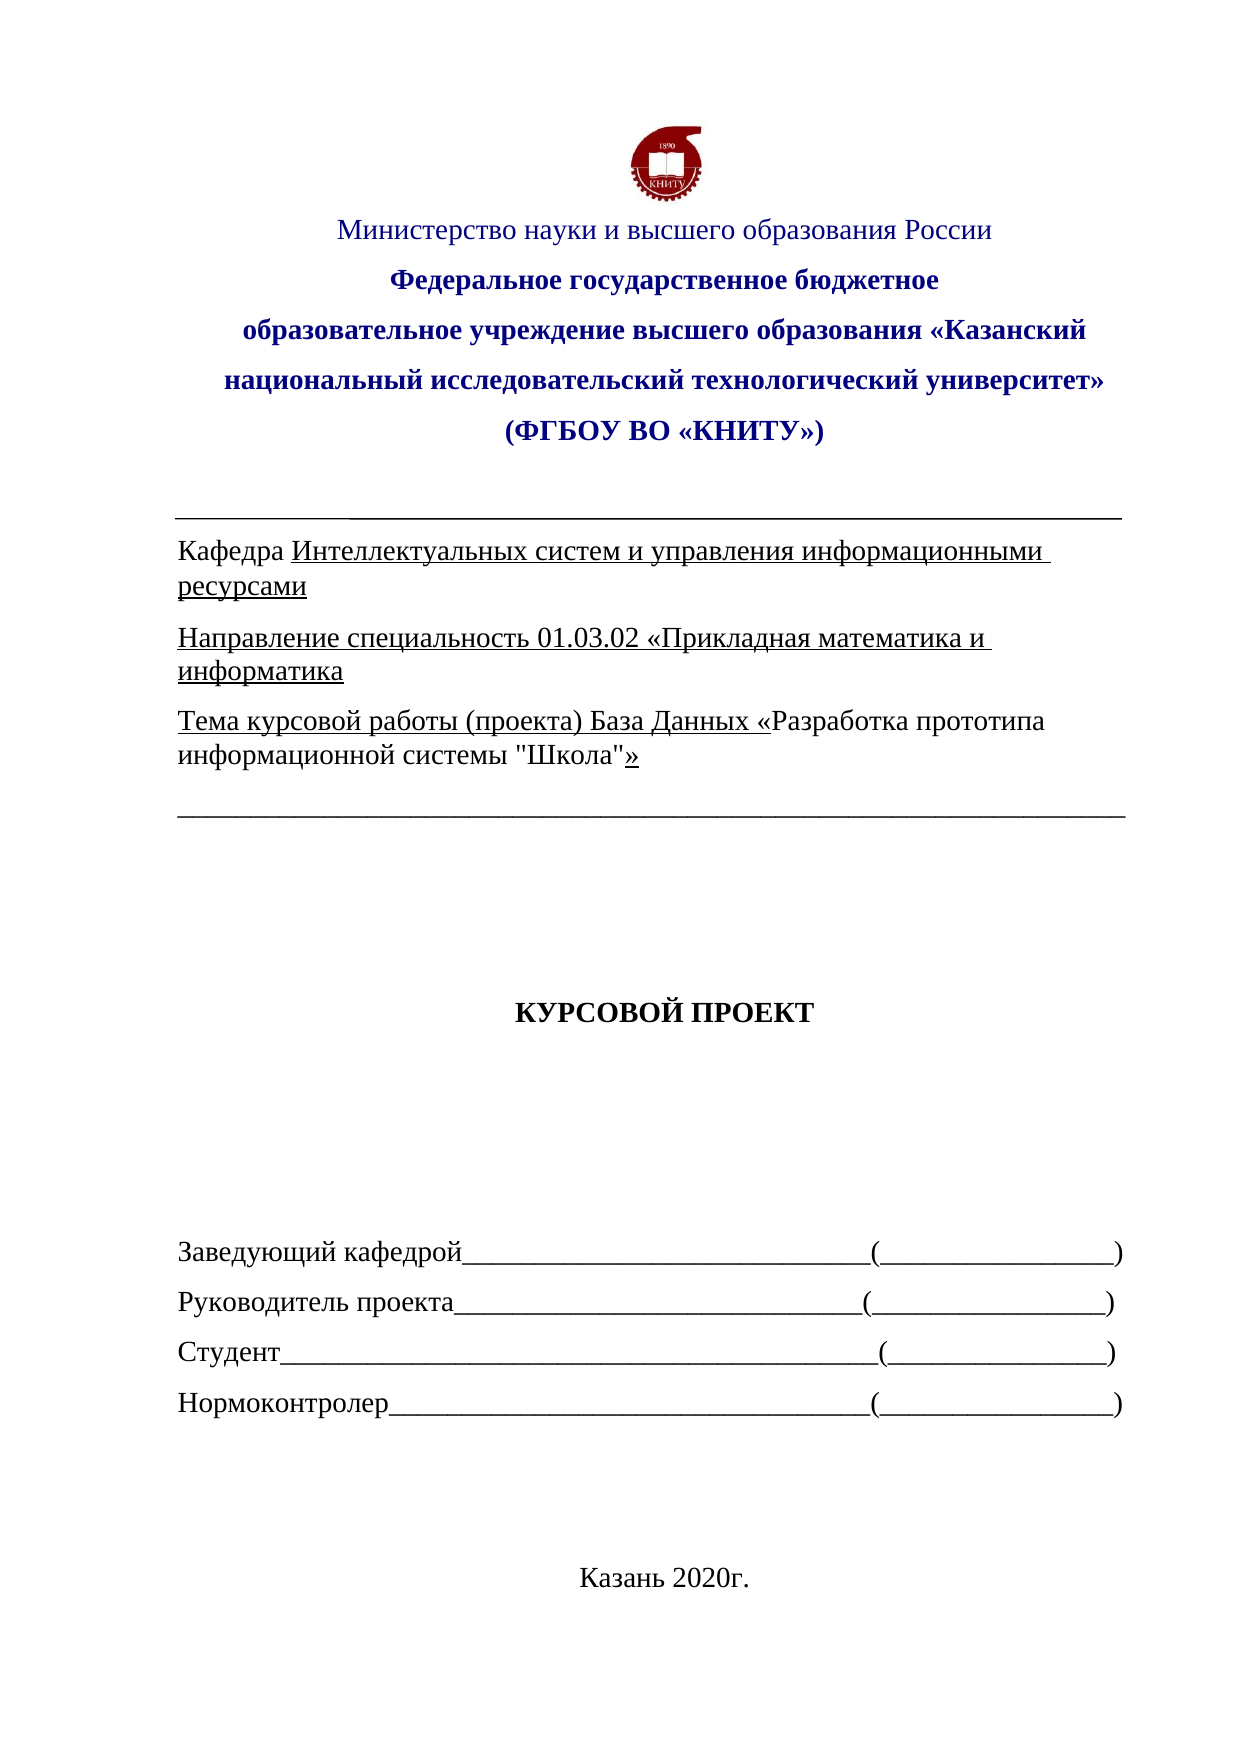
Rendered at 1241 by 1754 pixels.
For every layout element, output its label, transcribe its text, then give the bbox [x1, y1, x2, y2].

text КУРСОВОЙ ПРОЕКТ [177, 995, 1152, 1028]
text Кафедра Интеллектуальных систем и управления информационными ресурсами [177, 533, 1145, 601]
text Руководитель проекта____________________________(________________) [177, 1284, 1152, 1318]
text Тема курсовой работы (проекта) База Данных «Разработка прототипа информационной системы "Школа"» [177, 703, 1152, 771]
picture [616, 120, 713, 212]
text _________________________________________________________________ [177, 787, 1152, 821]
text образовательное учреждение высшего образования «Казанский национальный исследовательский технологический университет» (ФГБОУ ВО «КНИТУ») [177, 312, 1152, 446]
text Студент_________________________________________(_______________) [177, 1334, 1152, 1368]
text Нормоконтролер_________________________________(________________) [177, 1385, 1152, 1418]
text Направление специальность 01.03.02 «Прикладная математика и информатика [177, 620, 1152, 687]
text Министерство науки и высшего образования России [177, 212, 1152, 245]
text Казань 2020г. [177, 1560, 1152, 1594]
text Федеральное государственное бюджетное [177, 262, 1152, 296]
text Заведующий кафедрой____________________________(________________) [177, 1234, 1152, 1268]
